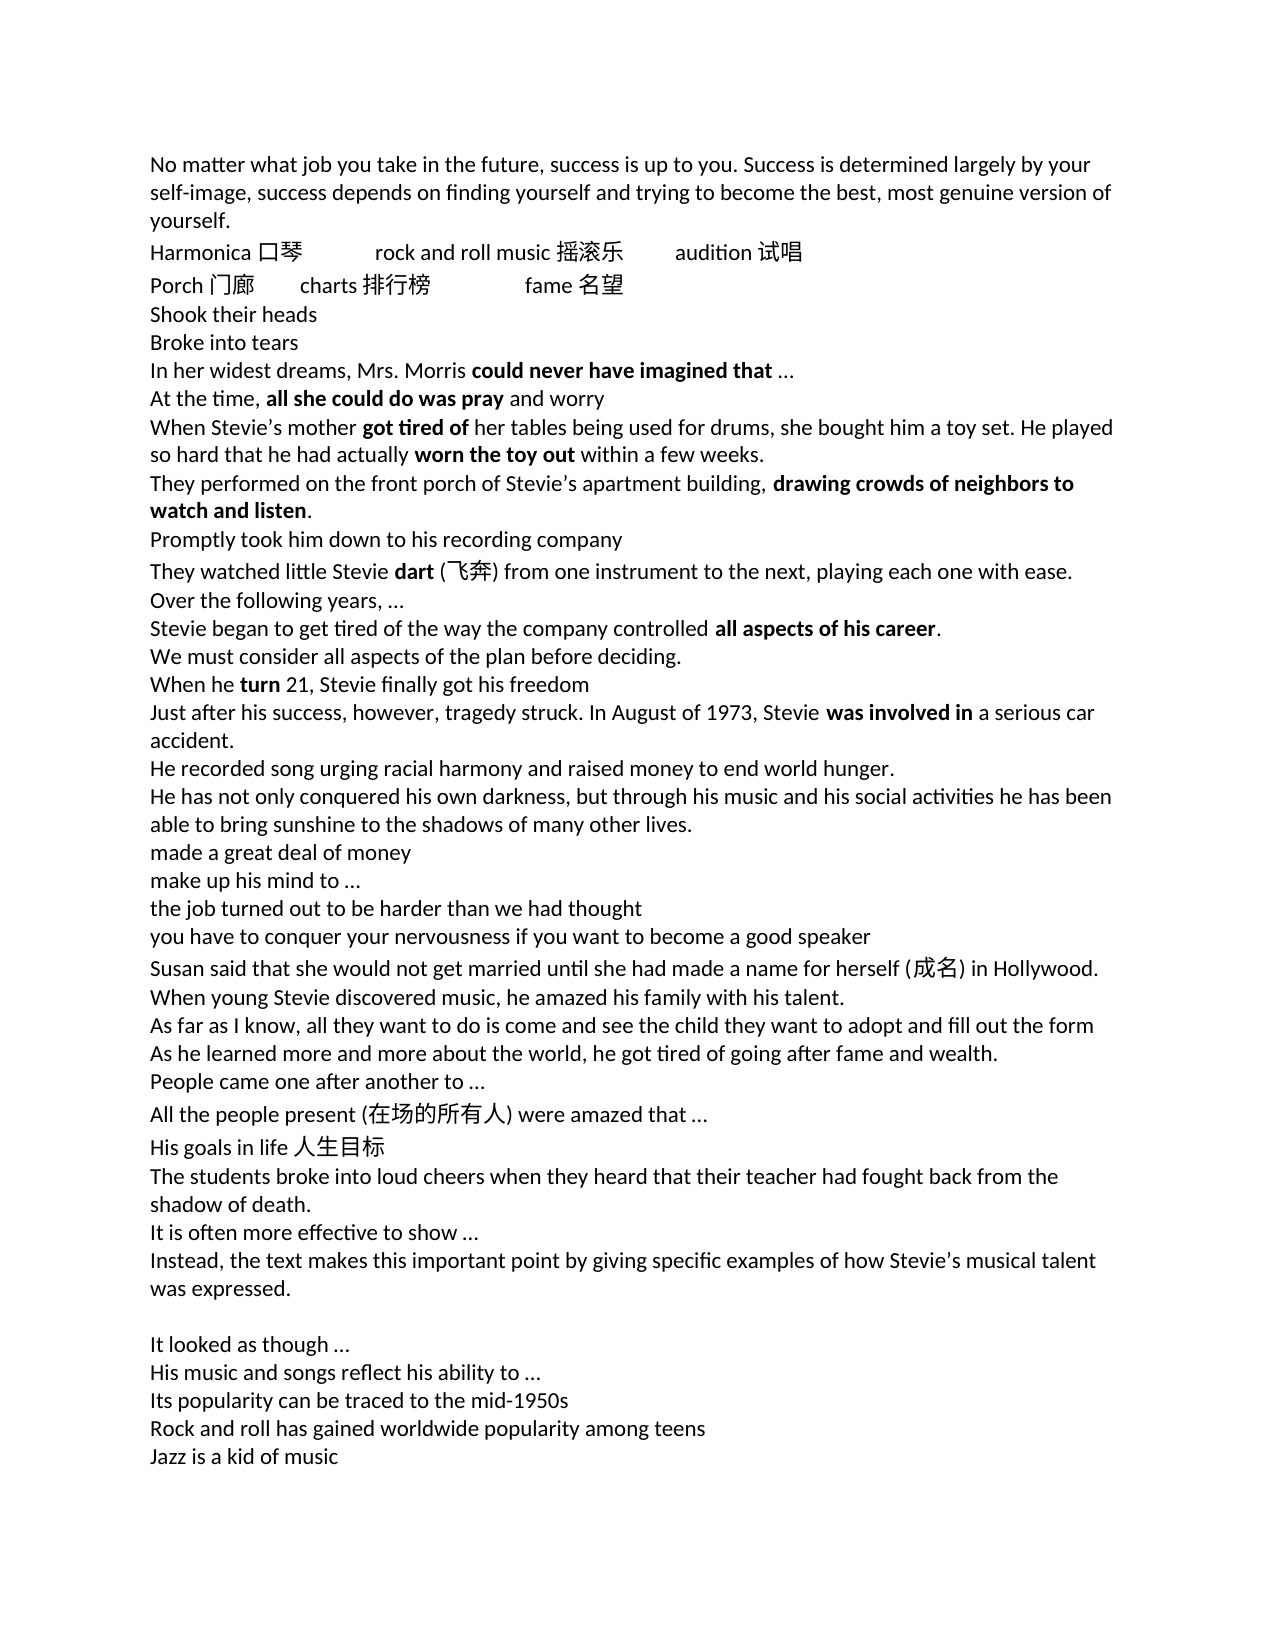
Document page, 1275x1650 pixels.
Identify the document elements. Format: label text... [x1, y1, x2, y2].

text As far as I know, all they want to do is come and see the child they want to adopt and fill out the form [150, 1011, 1125, 1039]
text Susan said that she would not get married until she had made a name for herself (成名) in Hollywood. [150, 950, 1125, 983]
text He recorded song urging racial harmony and raised money to end world hunger. [150, 754, 1125, 782]
text We must consider all aspects of the plan before deciding. [150, 642, 1125, 670]
text People came one after another to … [150, 1067, 1125, 1096]
text Jazz is a kid of music [150, 1442, 1125, 1470]
text Over the following years, … [150, 586, 1125, 614]
text Rock and roll has gained worldwide popularity among teens [150, 1414, 1125, 1442]
text Broke into tears [150, 328, 1125, 357]
text When Stevie’s mother got tired of her tables being used for drums, she bought him a toy set. He played so hard that he had actually worn the toy out within a few weeks. [150, 413, 1125, 469]
text Porch 门廊 charts 排行榜 fame 名望 [150, 267, 1125, 301]
text Its popularity can be traced to the mid-1950s [150, 1386, 1125, 1414]
text No matter what job you take in the future, success is up to you. Success is determined largely by your self-image, success depends on finding yourself and trying to become the best, most genuine version of yourself. [150, 150, 1125, 234]
text His goals in life 人生目标 [150, 1129, 1125, 1162]
text In her widest dreams, Mrs. Morris could never have imagined that … [150, 357, 1125, 384]
text Shook their heads [150, 301, 1125, 328]
text All the people present (在场的所有人) were amazed that … [150, 1096, 1125, 1129]
text Harmonica 口琴 rock and roll music 摇滚乐 audition 试唱 [150, 234, 1125, 267]
text At the time, all she could do was pray and worry [150, 384, 1125, 413]
text the job turned out to be harder than we had thought [150, 894, 1125, 922]
text made a great deal of money [150, 838, 1125, 866]
text Promptly took him down to his recording company [150, 525, 1125, 553]
text When he turn 21, Stevie finally got his freedom [150, 670, 1125, 698]
text It looked as though … [150, 1330, 1125, 1358]
text His music and songs reflect his ability to … [150, 1358, 1125, 1386]
text They performed on the front porch of Stevie’s apartment building, drawing crowds of neighbors to watch and listen. [150, 469, 1125, 525]
text you have to conquer your nervousness if you want to become a good speaker [150, 922, 1125, 950]
text They watched little Stevie dart (飞奔) from one instrument to the next, playing each one with ease. [150, 553, 1125, 586]
text make up his mind to … [150, 866, 1125, 894]
text The students broke into loud cheers when they heard that their teacher had fought back from the shadow of death. [150, 1162, 1125, 1218]
text When young Stevie discovered music, he amazed his family with his talent. [150, 983, 1125, 1011]
text It is often more effective to show … [150, 1218, 1125, 1246]
text As he learned more and more about the world, he got tired of going after fame and wealth. [150, 1039, 1125, 1067]
text Instead, the text makes this important point by giving specific examples of how Stevie’s musical talent was expressed. [150, 1246, 1125, 1302]
text Stevie began to get tired of the way the company controlled all aspects of his career. [150, 614, 1125, 642]
text He has not only conquered his own darkness, but through his music and his social activities he has been able to bring sunshine to the shadows of many other lives. [150, 782, 1125, 838]
text Just after his success, however, tragedy struck. In August of 1973, Stevie was involved in a serious car accident. [150, 698, 1125, 754]
